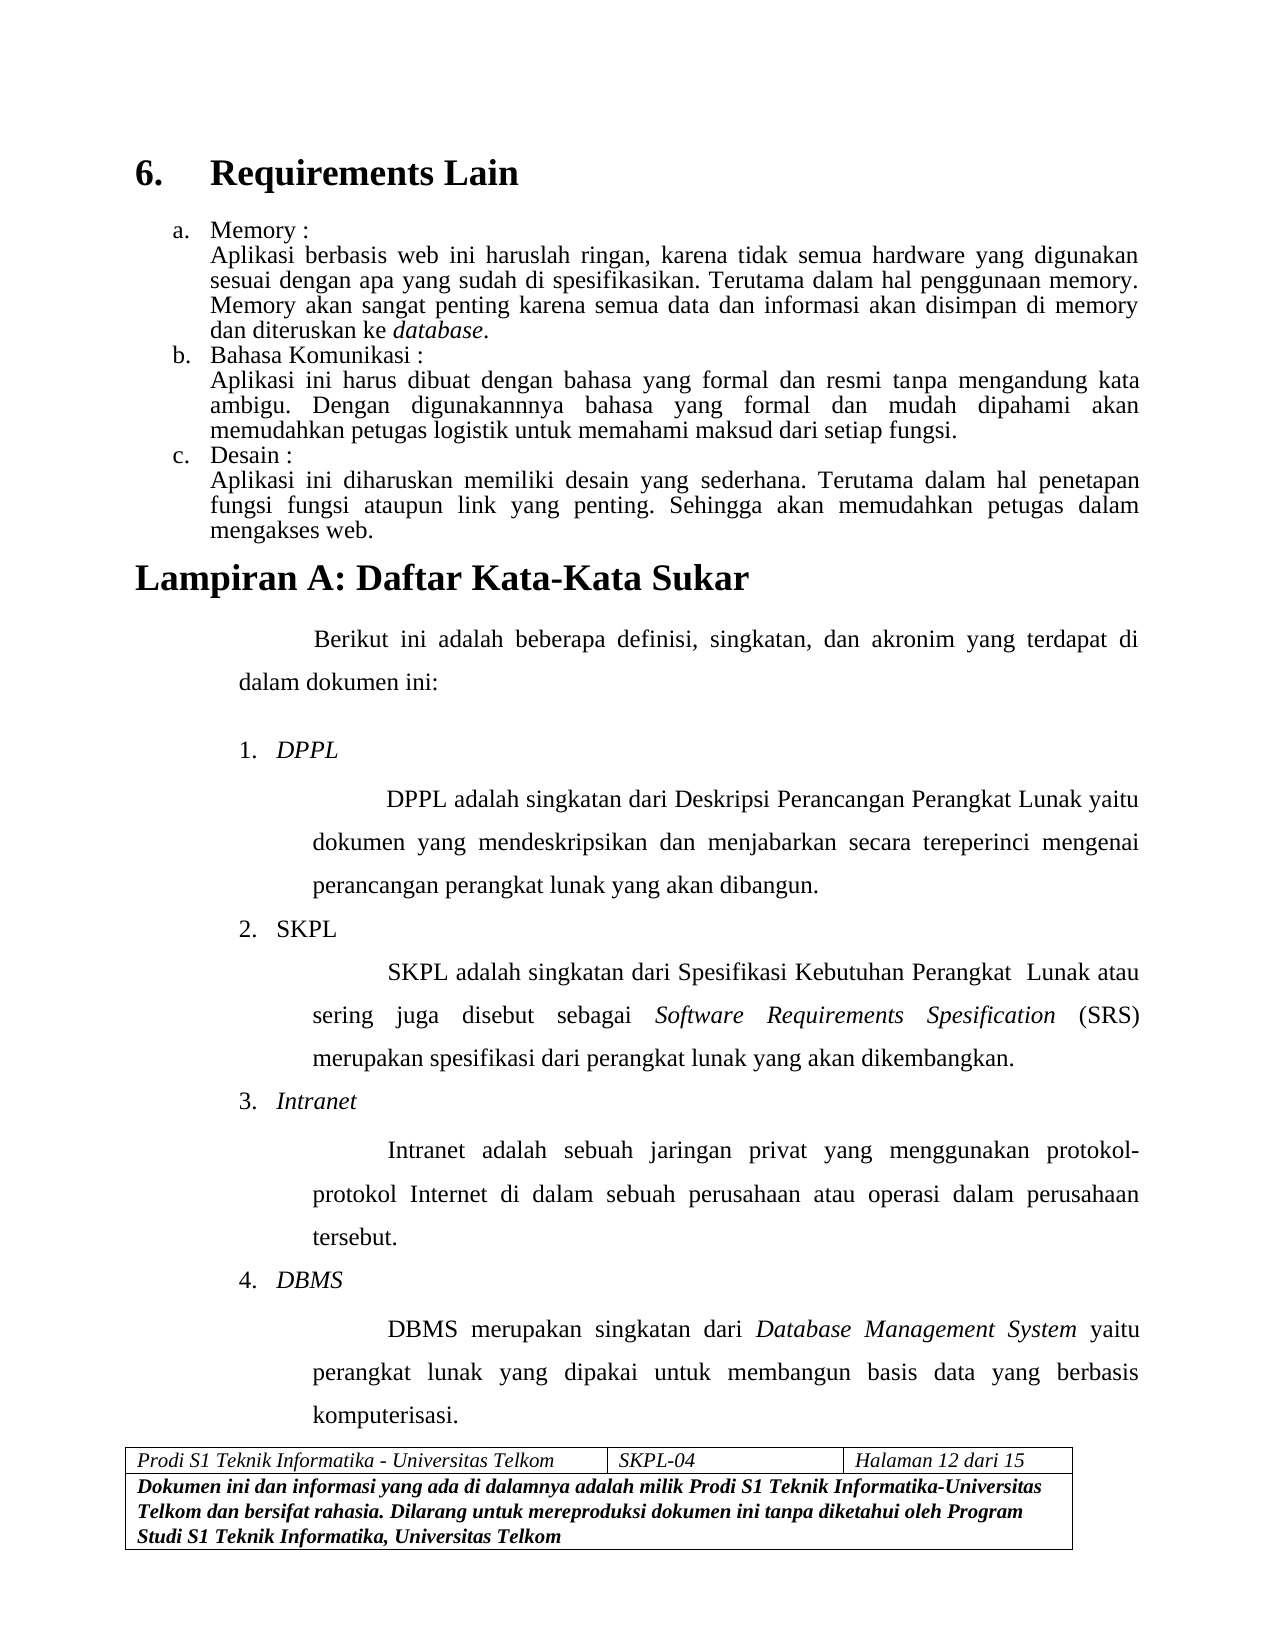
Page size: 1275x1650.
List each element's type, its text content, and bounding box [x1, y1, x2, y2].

text DBMS merupakan singkatan dari Database Management System yaitu perangkat lunak yang dipakai untuk membangun basis data yang berbasis komputerisasi. [312, 1314, 1140, 1429]
list Desain : [172, 443, 1140, 468]
subtitle Requirements Lain [135, 150, 1140, 193]
list Aplikasi ini diharuskan memiliki desain yang sederhana. Terutama dalam hal penetapan fungsi fungsi ataupun link yang penting. Sehingga akan memudahkan petugas dalam mengakses web. [210, 468, 1140, 543]
text Lampiran A: Daftar Kata-Kata Sukar [135, 556, 1140, 599]
text Intranet adalah sebuah jaringan privat yang menggunakan protokol-protokol Internet di dalam sebuah perusahaan atau operasi dalam perusahaan tersebut. [312, 1136, 1140, 1251]
subtitle Intranet [238, 1086, 1140, 1115]
text Berikut ini adalah beberapa definisi, singkatan, dan akronim yang terdapat di dalam dokumen ini: [238, 624, 1140, 696]
subtitle DBMS [238, 1265, 1140, 1294]
list Bahasa Komunikasi : [172, 343, 1140, 368]
subtitle DPPL [238, 735, 1140, 764]
text SKPL adalah singkatan dari Spesifikasi Kebutuhan Perangkat Lunak atau sering juga disebut sebagai Software Requirements Spesification (SRS) merupakan spesifikasi dari perangkat lunak yang akan dikembangkan. [312, 957, 1140, 1072]
list Aplikasi berbasis web ini haruslah ringan, karena tidak semua hardware yang digunakan sesuai dengan apa yang sudah di spesifikasikan. Terutama dalam hal penggunaan memory. Memory akan sangat penting karena semua data dan informasi akan disimpan di memory dan diteruskan ke database. [210, 243, 1140, 343]
list SKPL [238, 914, 1140, 942]
list Memory : [172, 218, 1140, 243]
list Aplikasi ini harus dibuat dengan bahasa yang formal dan resmi tanpa mengandung kata ambigu. Dengan digunakannnya bahasa yang formal dan mudah dipahami akan memudahkan petugas logistik untuk memahami maksud dari setiap fungsi. [210, 368, 1140, 443]
text DPPL adalah singkatan dari Deskripsi Perancangan Perangkat Lunak yaitu dokumen yang mendeskripsikan dan menjabarkan secara tereperinci mengenai perancangan perangkat lunak yang akan dibangun. [312, 784, 1140, 899]
